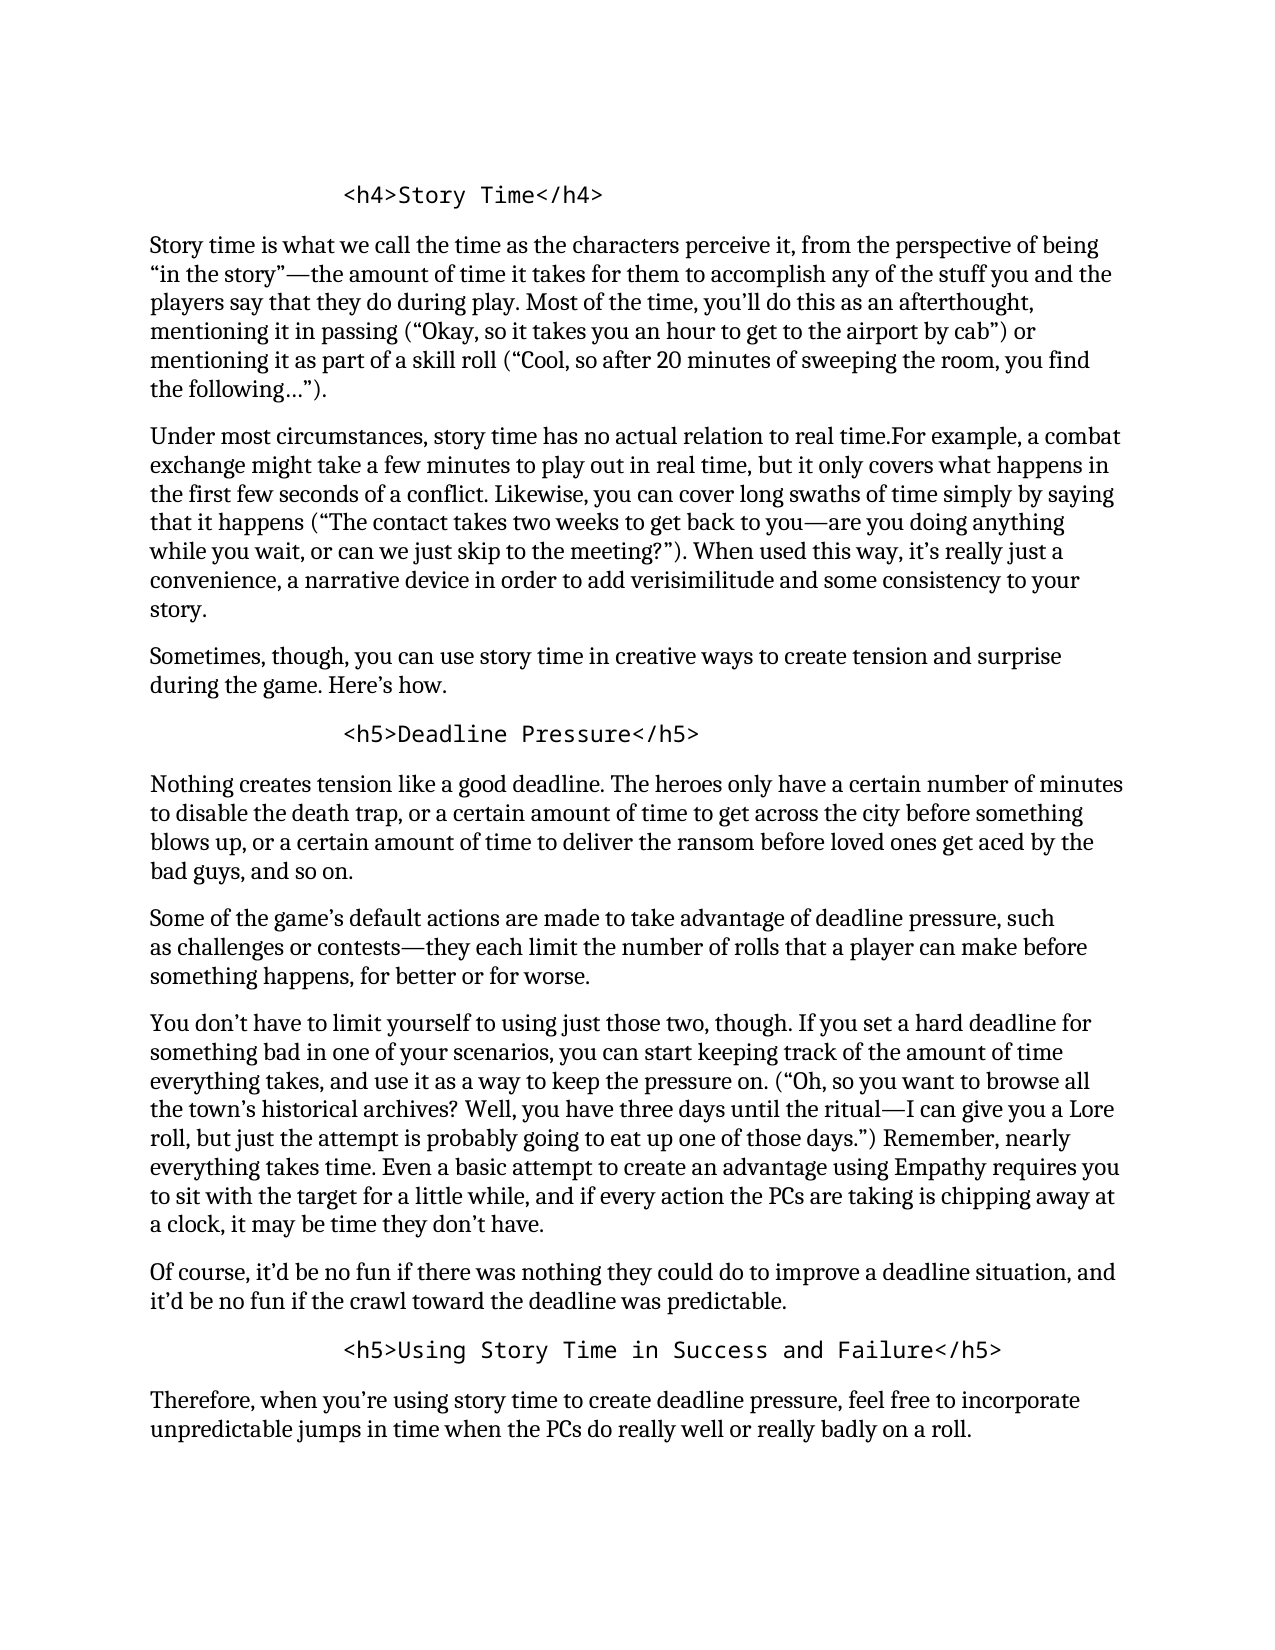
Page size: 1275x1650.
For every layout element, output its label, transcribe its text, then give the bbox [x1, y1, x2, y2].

text You don’t have to limit yourself to using just those two, though. If you set a hard deadline for something bad in one of your scenarios, you can start keeping track of the amount of time everything takes, and use it as a way to keep the pressure on. (“Oh, so you want to browse all the town’s historical archives? Well, you have three days until the ritual—I can give you a Lore roll, but just the attempt is probably going to eat up one of those days.”) Remember, nearly everything takes time. Even a basic attempt to create an advantage using Empathy requires you to sit with the target for a little while, and if every action the PCs are taking is chipping away at a clock, it may be time they don’t have. [150, 1009, 1125, 1239]
text <h5>Deadline Pressure</h5> [150, 718, 1125, 749]
text Of course, it’d be no fun if there was nothing they could do to improve a deadline situation, and it’d be no fun if the crawl toward the deadline was predictable. [150, 1258, 1125, 1315]
text Therefore, when you’re using story time to create deadline pressure, feel free to incorporate unpredictable jumps in time when the PCs do really well or really badly on a roll. [150, 1386, 1125, 1444]
text Nothing creates tension like a good deadline. The heroes only have a certain number of minutes to disable the death trap, or a certain amount of time to get across the city before something blows up, or a certain amount of time to deliver the ransom before loved ones get aced by the bad guys, and so on. [150, 770, 1125, 885]
text <h5>Using Story Time in Success and Failure</h5> [150, 1334, 1125, 1365]
text Sometimes, though, you can use story time in creative ways to create tension and surprise during the game. Here’s how. [150, 642, 1125, 699]
text Under most circumstances, story time has no actual relation to real time.For example, a combat exchange might take a few minutes to play out in real time, but it only covers what happens in the first few seconds of a conflict. Likewise, you can cover long swaths of time simply by saying that it happens (“The contact takes two weeks to get back to you—are you doing anything while you wait, or can we just skip to the meeting?”). When used this way, it’s really just a convenience, a narrative device in order to add verisimilitude and some consistency to your story. [150, 422, 1125, 623]
text Some of the game’s default actions are made to take advantage of deadline pressure, such as challenges or contests—they each limit the number of rolls that a player can make before something happens, for better or for worse. [150, 904, 1125, 990]
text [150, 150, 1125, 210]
text Story time is what we call the time as the characters perceive it, from the perspective of being “in the story”—the amount of time it takes for them to accomplish any of the stuff you and the players say that they do during play. Most of the time, you’ll do this as an afterthought, mentioning it in passing (“Okay, so it takes you an hour to get to the airport by cab”) or mentioning it as part of a skill roll (“Cool, so after 20 minutes of sweeping the room, you find the following…”). [150, 231, 1125, 403]
